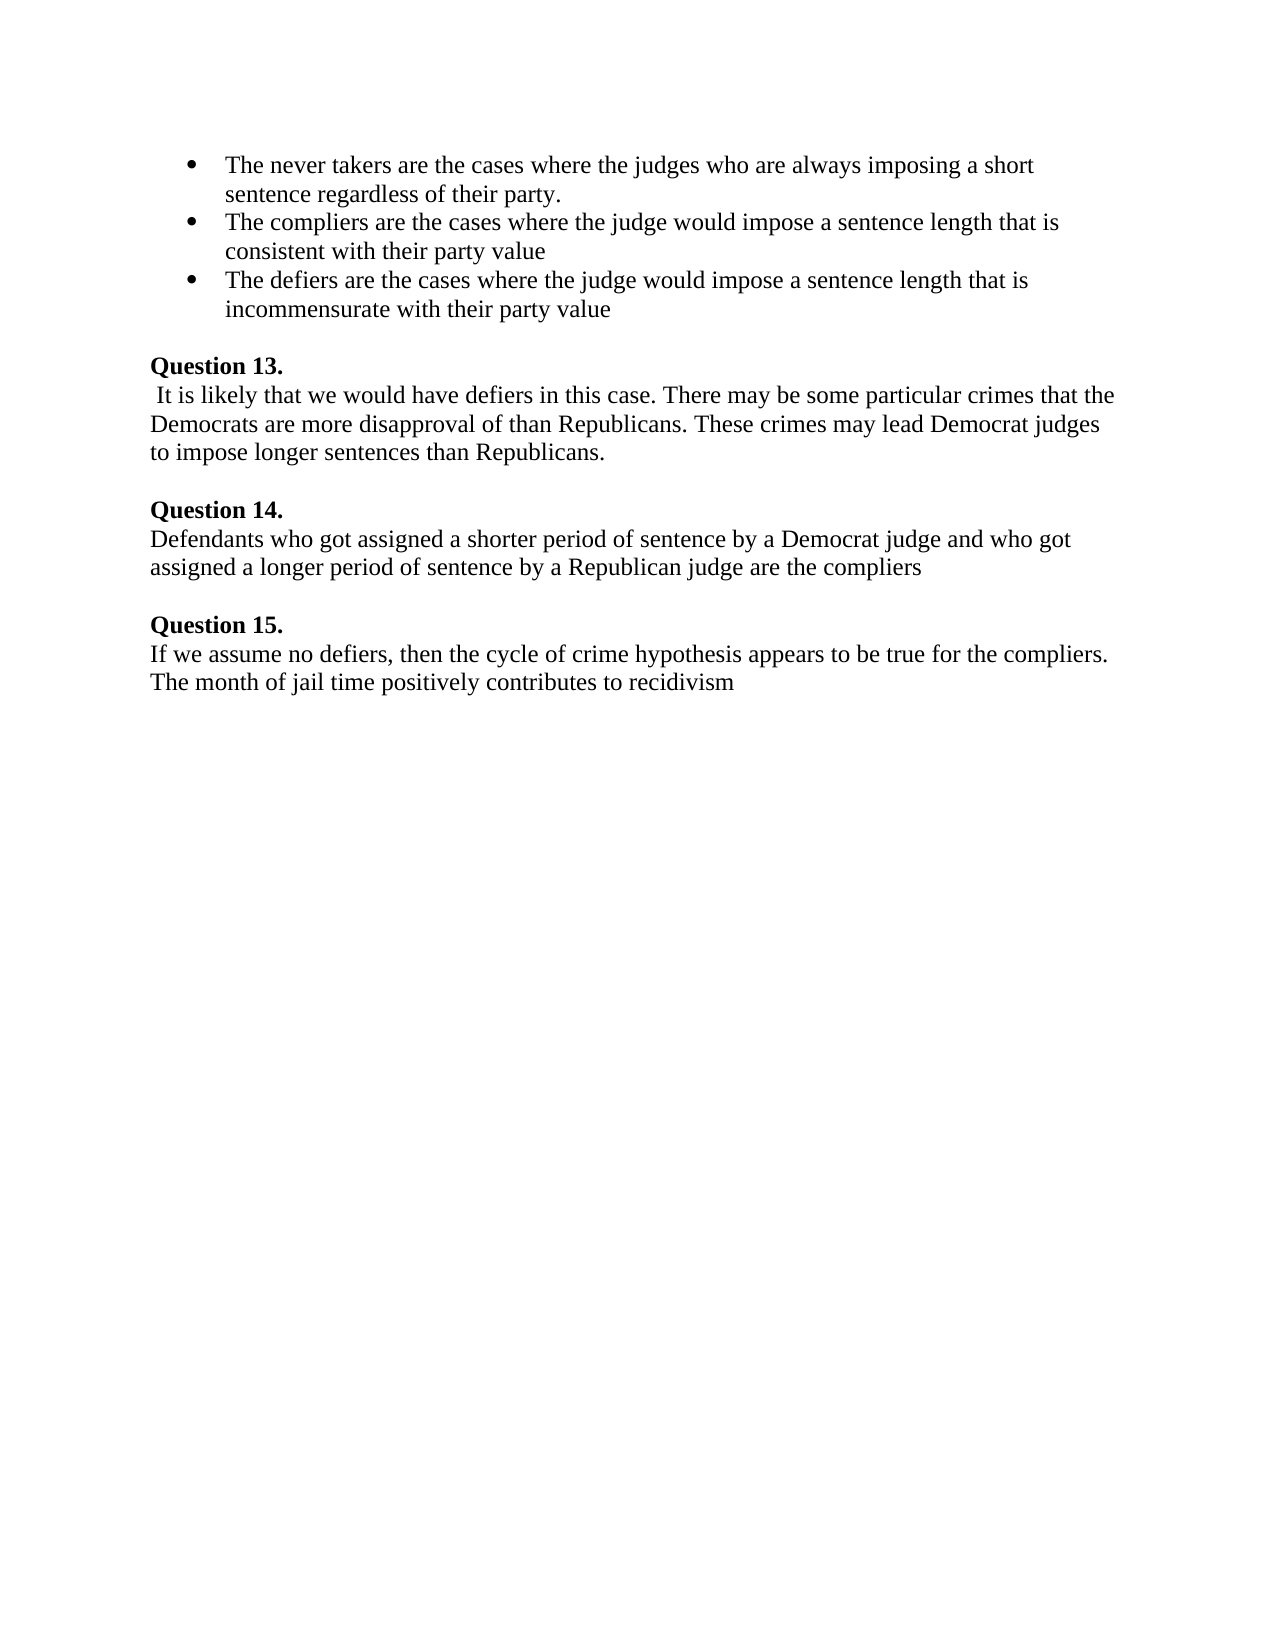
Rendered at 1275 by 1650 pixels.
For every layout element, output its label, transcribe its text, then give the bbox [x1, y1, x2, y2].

text Question 15. [150, 610, 1125, 639]
text Defendants who got assigned a shorter period of sentence by a Democrat judge and who got assigned a longer period of sentence by a Republican judge are the compliers [150, 524, 1125, 581]
text If we assume no defiers, then the cycle of crime hypothesis appears to be true for the compliers. The month of jail time positively contributes to recidivism [150, 639, 1125, 696]
text It is likely that we would have defiers in this case. There may be some particular crimes that the Democrats are more disapproval of than Republicans. These crimes may lead Democrat judges to impose longer sentences than Republicans. [150, 380, 1125, 466]
list The never takers are the cases where the judges who are always imposing a short sentence regardless of their party. [187, 150, 1125, 207]
list The compliers are the cases where the judge would impose a sentence length that is consistent with their party value [187, 207, 1125, 265]
text Question 14. [150, 495, 1125, 524]
list The defiers are the cases where the judge would impose a sentence length that is incommensurate with their party value [187, 265, 1125, 322]
text Question 13. [150, 351, 1125, 380]
